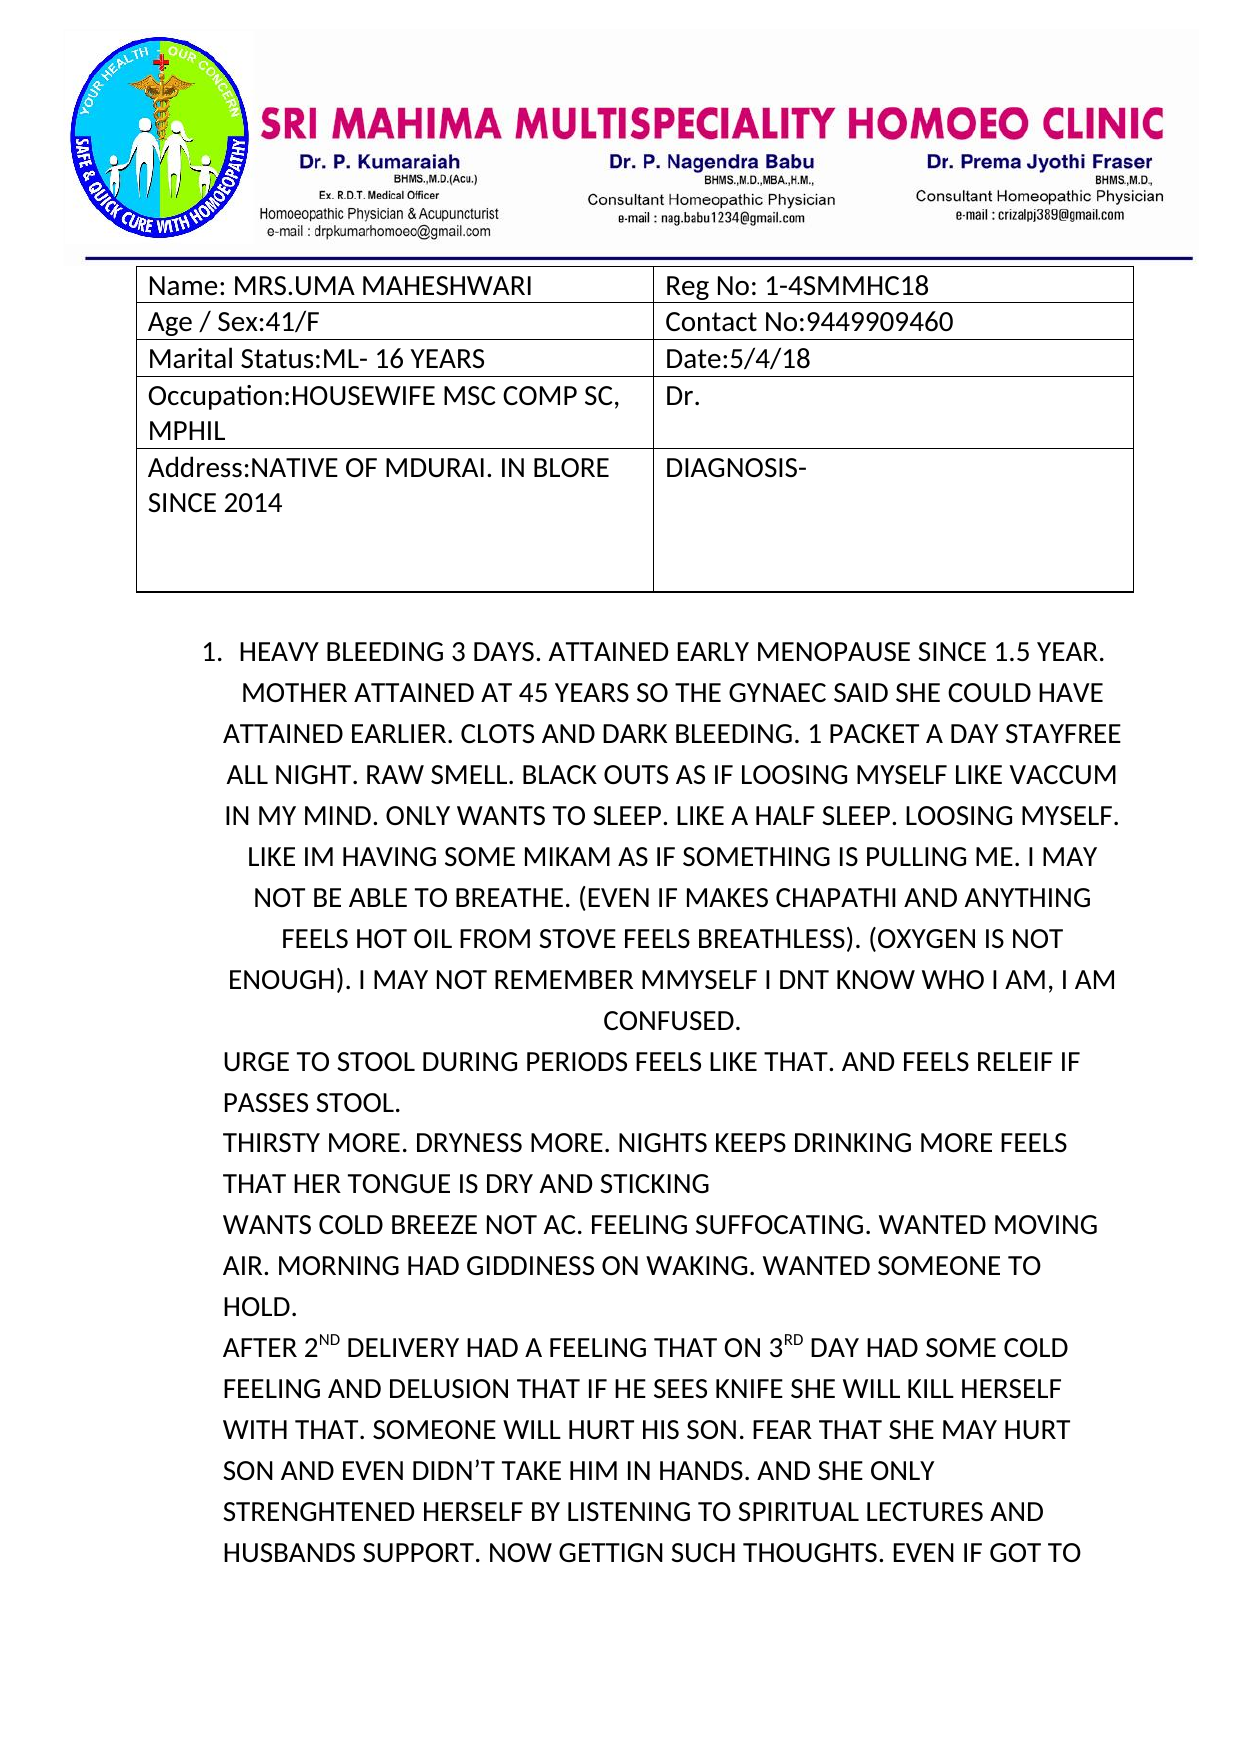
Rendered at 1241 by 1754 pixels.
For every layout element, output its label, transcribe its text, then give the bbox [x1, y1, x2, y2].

table_cell Age / Sex:41/F [137, 303, 653, 339]
table_cell Occupation:HOUSEWIFE MSC COMP SC, MPHIL [137, 377, 653, 448]
table_header Name: MRS.UMA MAHESHWARI [137, 267, 653, 302]
table_cell Marital Status:ML- 16 YEARS [137, 340, 653, 376]
list WANTS COLD BREEZE NOT AC. FEELING SUFFOCATING. WANTED MOVING AIR. MORNING HAD GIDDINESS ON WAKING. WANTED SOMEONE TO HOLD. [223, 1206, 1122, 1324]
table_header Reg No: 1-4SMMHC18 [654, 267, 1133, 302]
table_cell Address:NATIVE OF MDURAI. IN BLORE SINCE 2014 [137, 449, 653, 591]
table_cell Dr. [654, 377, 1133, 448]
table_cell DIAGNOSIS- [654, 449, 1133, 591]
table_cell Contact No:9449909460 [654, 303, 1133, 339]
list THIRSTY MORE. DRYNESS MORE. NIGHTS KEEPS DRINKING MORE FEELS THAT HER TONGUE IS DRY AND STICKING [223, 1124, 1122, 1201]
list HEAVY BLEEDING 3 DAYS. ATTAINED EARLY MENOPAUSE SINCE 1.5 YEAR. MOTHER ATTAINED AT 45 YEARS SO THE GYNAEC SAID SHE COULD HAVE ATTAINED EARLIER. CLOTS AND DARK BLEEDING. 1 PACKET A DAY STAYFREE ALL NIGHT. RAW SMELL. BLACK OUTS AS IF LOOSING MYSELF LIKE VACCUM IN MY MIND. ONLY WANTS TO SLEEP. LIKE A HALF SLEEP. LOOSING MYSELF. LIKE IM HAVING SOME MIKAM AS IF SOMETHING IS PULLING ME. I MAY NOT BE ABLE TO BREATHE. (EVEN IF MAKES CHAPATHI AND ANYTHING FEELS HOT OIL FROM STOVE FEELS BREATHLESS). (OXYGEN IS NOT ENOUGH). I MAY NOT REMEMBER MMYSELF I DNT KNOW WHO I AM, I AM CONFUSED. [185, 633, 1122, 1037]
table_cell Date:5/4/18 [654, 340, 1133, 376]
list URGE TO STOOL DURING PERIODS FEELS LIKE THAT. AND FEELS RELEIF IF PASSES STOOL. [223, 1043, 1122, 1119]
picture [63, 29, 1200, 266]
